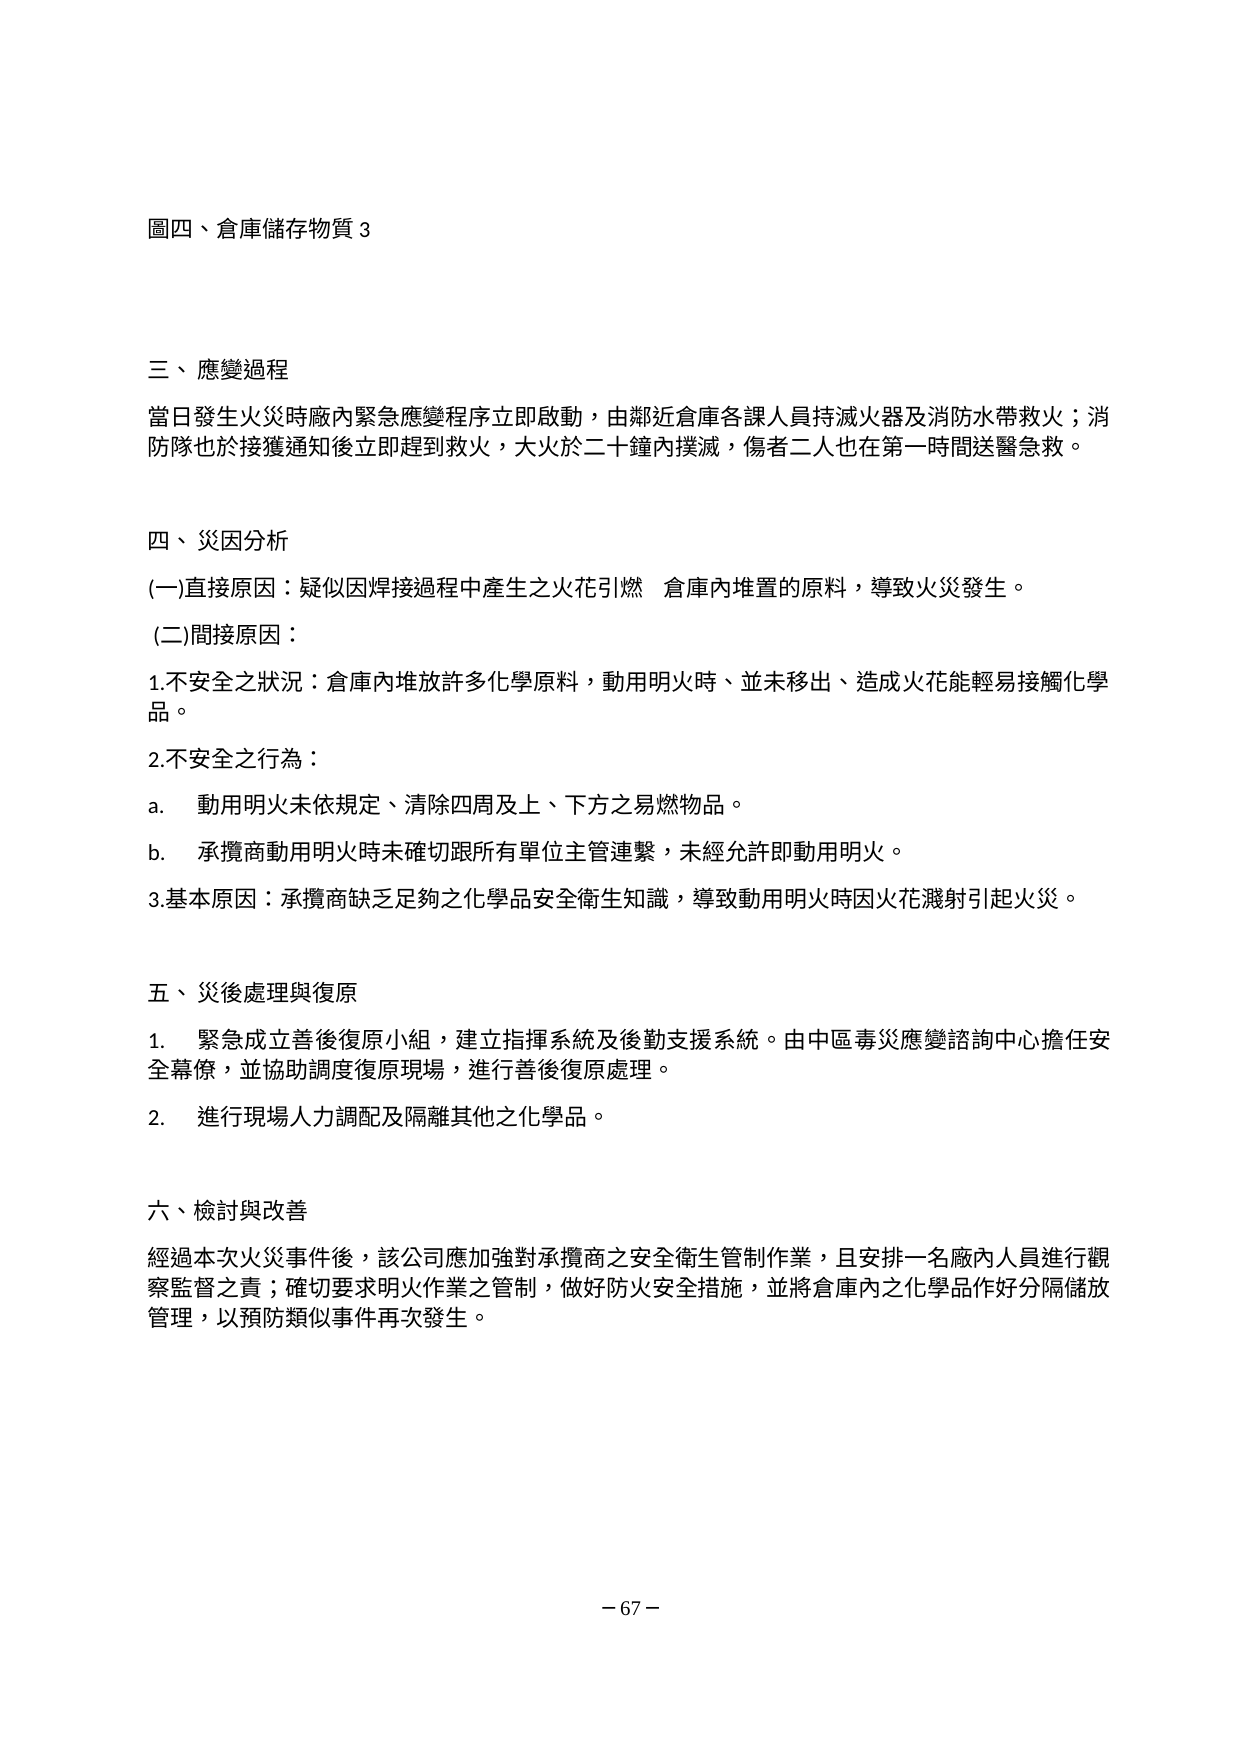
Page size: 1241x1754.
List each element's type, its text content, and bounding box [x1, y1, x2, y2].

text 1. 緊急成立善後復原小組，建立指揮系統及後勤支援系統。由中區毒災應變諮詢中心擔任安全幕僚，並協助調度復原現場，進行善後復原處理。 [148, 1026, 1112, 1084]
text 2.不安全之行為： [148, 745, 1112, 773]
text b. 承攬商動用明火時未確切跟所有單位主管連繫，未經允許即動用明火。 [148, 838, 1112, 866]
text 1.不安全之狀況：倉庫內堆放許多化學原料，動用明火時、並未移出、造成火花能輕易接觸化學品。 [148, 668, 1112, 726]
text (一)直接原因：疑似因焊接過程中產生之火花引燃 倉庫內堆置的原料，導致火災發生。 [148, 574, 1112, 602]
text 當日發生火災時廠內緊急應變程序立即啟動，由鄰近倉庫各課人員持滅火器及消防水帶救火；消防隊也於接獲通知後立即趕到救火，大火於二十鐘內撲滅，傷者二人也在第一時間送醫急救。 [148, 403, 1112, 461]
text 五、 災後處理與復原 [148, 979, 1112, 1007]
text 六、檢討與改善 [148, 1197, 1112, 1225]
text 三、 應變過程 [148, 356, 1112, 384]
text a. 動用明火未依規定、清除四周及上、下方之易燃物品。 [148, 792, 1112, 819]
text 圖四、倉庫儲存物質3 [148, 216, 1112, 243]
text (二)間接原因： [148, 621, 1112, 649]
text 2. 進行現場人力調配及隔離其他之化學品。 [148, 1103, 1112, 1131]
text 3.基本原因：承攬商缺乏足夠之化學品安全衛生知識，導致動用明火時因火花濺射引起火災。 [148, 885, 1112, 913]
text 四、 災因分析 [148, 527, 1112, 555]
text 經過本次火災事件後，該公司應加強對承攬商之安全衛生管制作業，且安排一名廠內人員進行觀察監督之責；確切要求明火作業之管制，做好防火安全措施，並將倉庫內之化學品作好分隔儲放管理，以預防類似事件再次發生。 [148, 1244, 1112, 1332]
